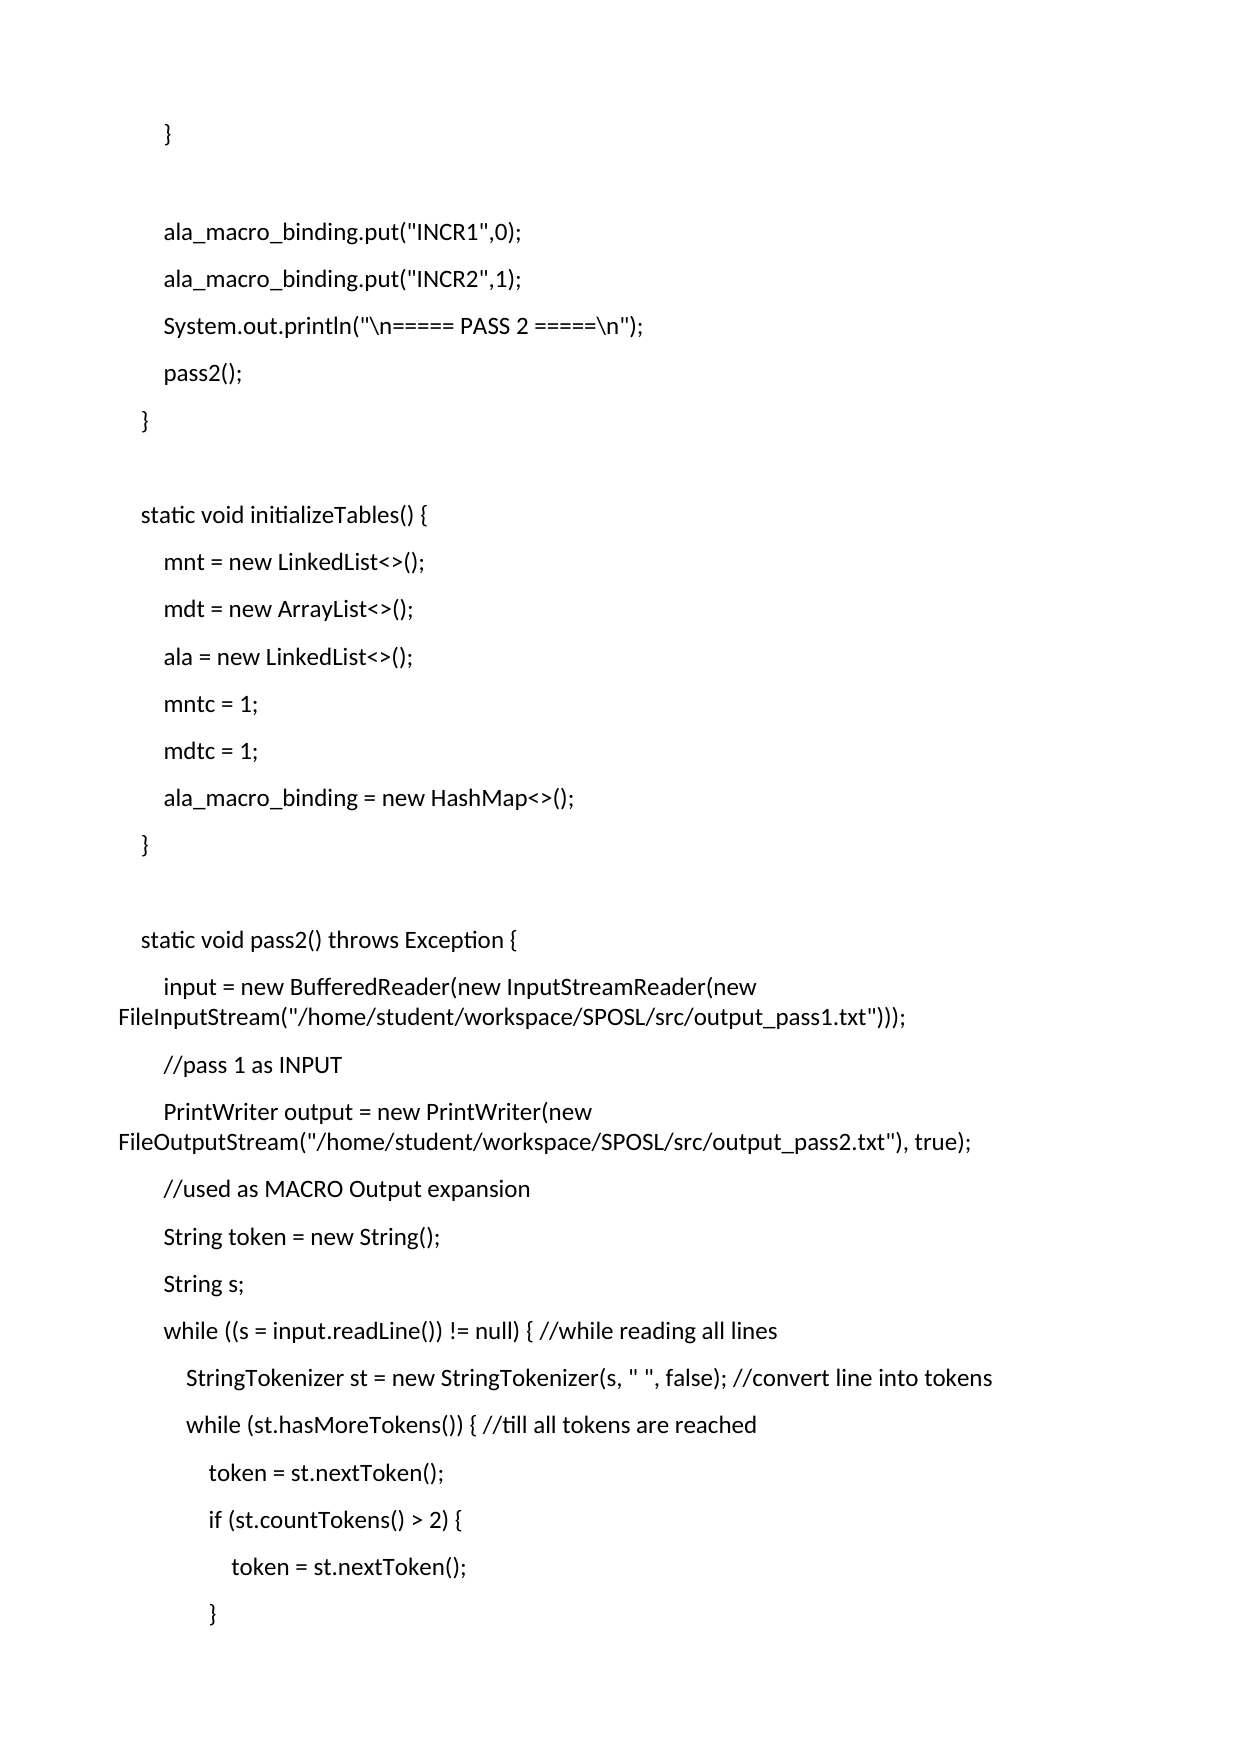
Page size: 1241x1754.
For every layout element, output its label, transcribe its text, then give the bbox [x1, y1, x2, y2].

text token = st.nextToken(); [118, 1457, 1122, 1487]
text ala_macro_binding = new HashMap<>(); [118, 782, 1122, 813]
text } [118, 405, 1122, 435]
text } [118, 1598, 1122, 1629]
text } [118, 118, 1122, 149]
text static void pass2() throws Exception { [118, 924, 1122, 954]
text while ((s = input.readLine()) != null) { //while reading all lines [118, 1315, 1122, 1346]
text if (st.countTokens() > 2) { [118, 1504, 1122, 1534]
text String token = new String(); [118, 1221, 1122, 1251]
text ala_macro_binding.put("INCR2",1); [118, 263, 1122, 294]
text StringTokenizer st = new StringTokenizer(s, " ", false); //convert line into tokens [118, 1362, 1122, 1393]
text ala_macro_binding.put("INCR1",0); [118, 216, 1122, 247]
text //used as MACRO Output expansion [118, 1174, 1122, 1204]
text static void initializeTables() { [118, 499, 1122, 530]
text input = new BufferedReader(new InputStreamReader(new FileInputStream("/home/student/workspace/SPOSL/src/output_pass1.txt"))); [118, 971, 1122, 1032]
text mnt = new LinkedList<>(); [118, 546, 1122, 577]
text mdt = new ArrayList<>(); [118, 593, 1122, 624]
text //pass 1 as INPUT [118, 1049, 1122, 1079]
text ala = new LinkedList<>(); [118, 641, 1122, 671]
text PrintWriter output = new PrintWriter(new FileOutputStream("/home/student/workspace/SPOSL/src/output_pass2.txt"), true); [118, 1096, 1122, 1157]
text mdtc = 1; [118, 735, 1122, 766]
text String s; [118, 1268, 1122, 1298]
text pass2(); [118, 358, 1122, 388]
text mntc = 1; [118, 688, 1122, 718]
text token = st.nextToken(); [118, 1551, 1122, 1582]
text System.out.println("\n===== PASS 2 =====\n"); [118, 310, 1122, 341]
text while (st.hasMoreTokens()) { //till all tokens are reached [118, 1409, 1122, 1440]
text } [118, 829, 1122, 860]
